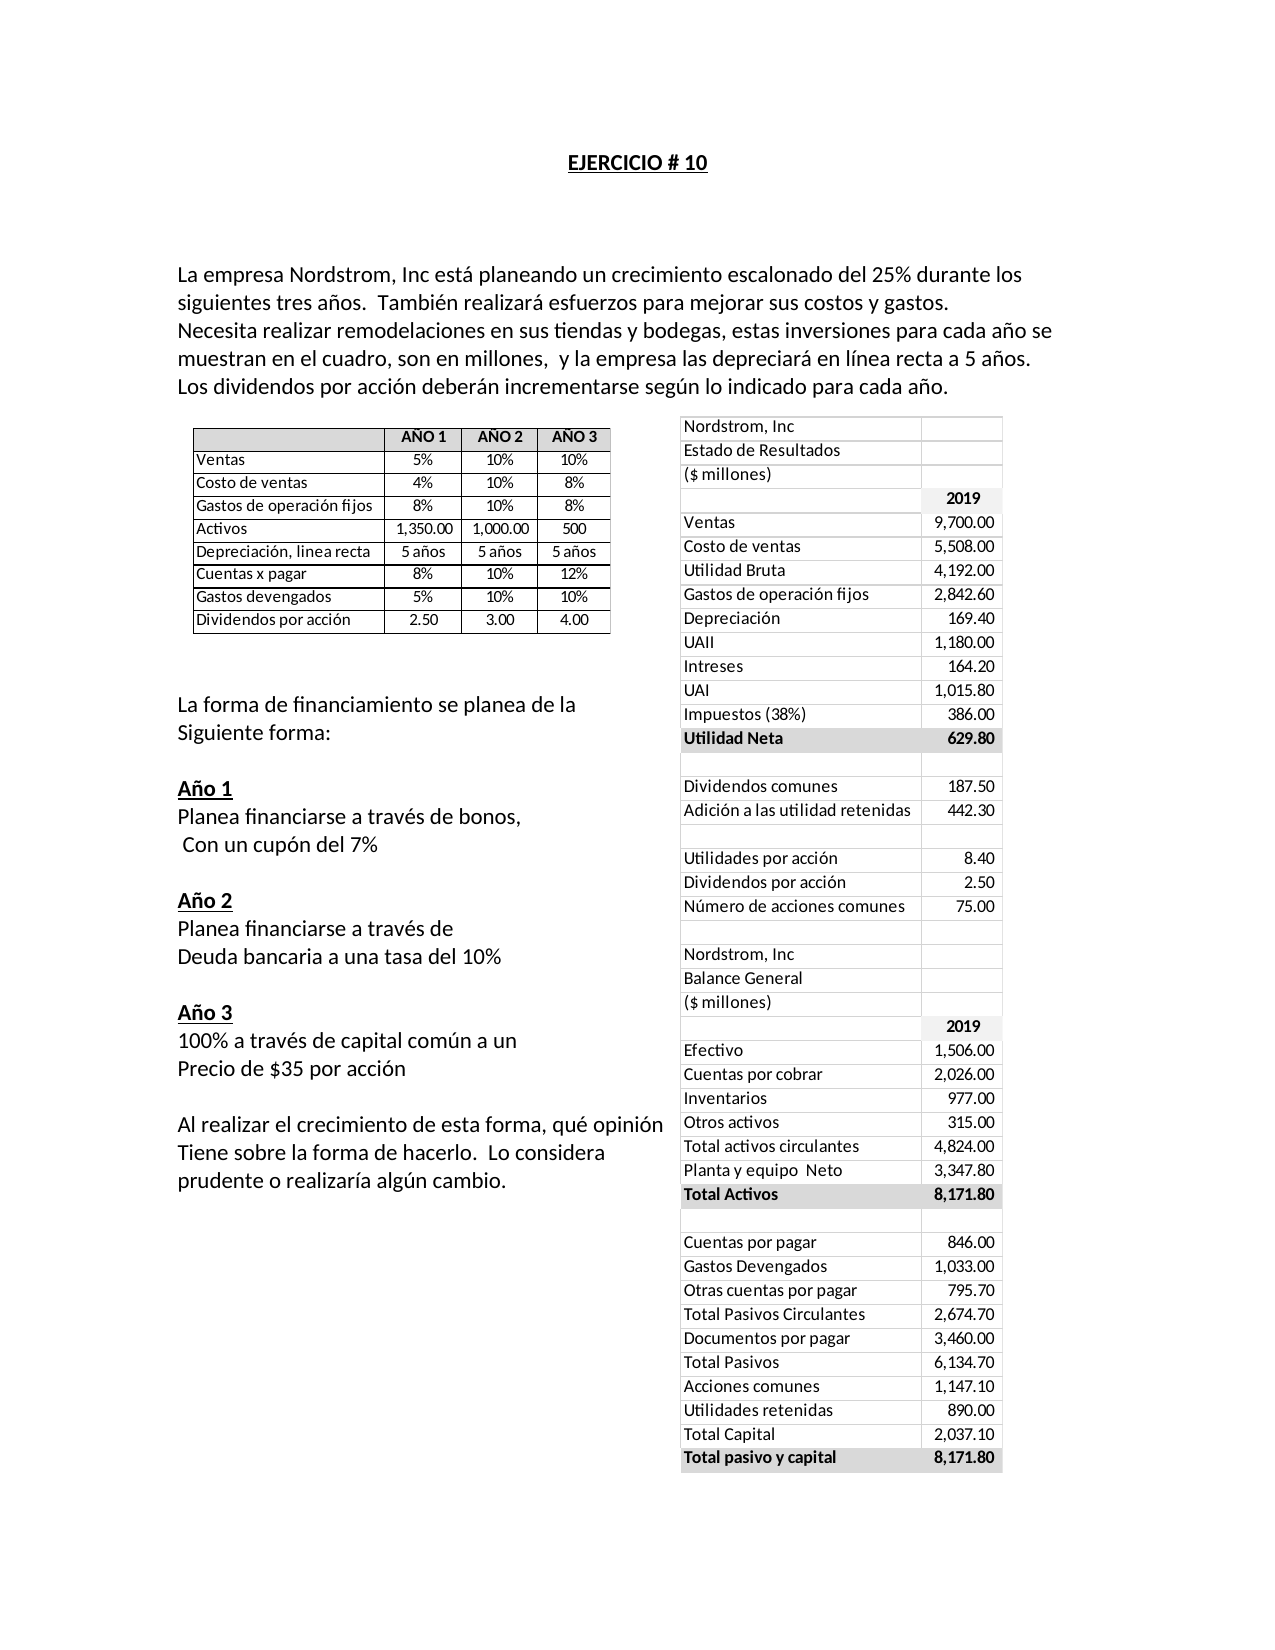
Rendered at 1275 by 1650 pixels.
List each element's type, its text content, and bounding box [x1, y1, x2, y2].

text Año 1 [177, 774, 1098, 802]
text Precio de $35 por acción [177, 1054, 1098, 1082]
text prudente o realizaría algún cambio. [177, 1167, 1098, 1194]
text Los dividendos por acción deberán incrementarse según lo indicado para cada año. [177, 372, 1098, 400]
text Siguiente forma: [177, 718, 1098, 746]
text La empresa Nordstrom, Inc está planeando un crecimiento escalonado del 25% durante los siguientes tres años. También realizará esfuerzos para mejorar sus costos y gastos. [177, 260, 1098, 316]
text Tiene sobre la forma de hacerlo. Lo considera [177, 1138, 1098, 1167]
text EJERCICIO # 10 [177, 148, 1098, 176]
text Planea financiarse a través de [177, 914, 1098, 942]
text Deuda bancaria a una tasa del 10% [177, 942, 1098, 970]
text Año 2 [177, 886, 1098, 914]
text Con un cupón del 7% [177, 830, 1098, 858]
text 100% a través de capital común a un [177, 1026, 1098, 1054]
text La forma de financiamiento se planea de la [177, 690, 1098, 718]
text Año 3 [177, 998, 1098, 1026]
text Necesita realizar remodelaciones en sus tiendas y bodegas, estas inversiones para cada año se muestran en el cuadro, son en millones, y la empresa las depreciará en línea recta a 5 años. [177, 316, 1098, 372]
text Al realizar el crecimiento de esta forma, qué opinión [177, 1111, 1098, 1138]
text Planea financiarse a través de bonos, [177, 802, 1098, 830]
